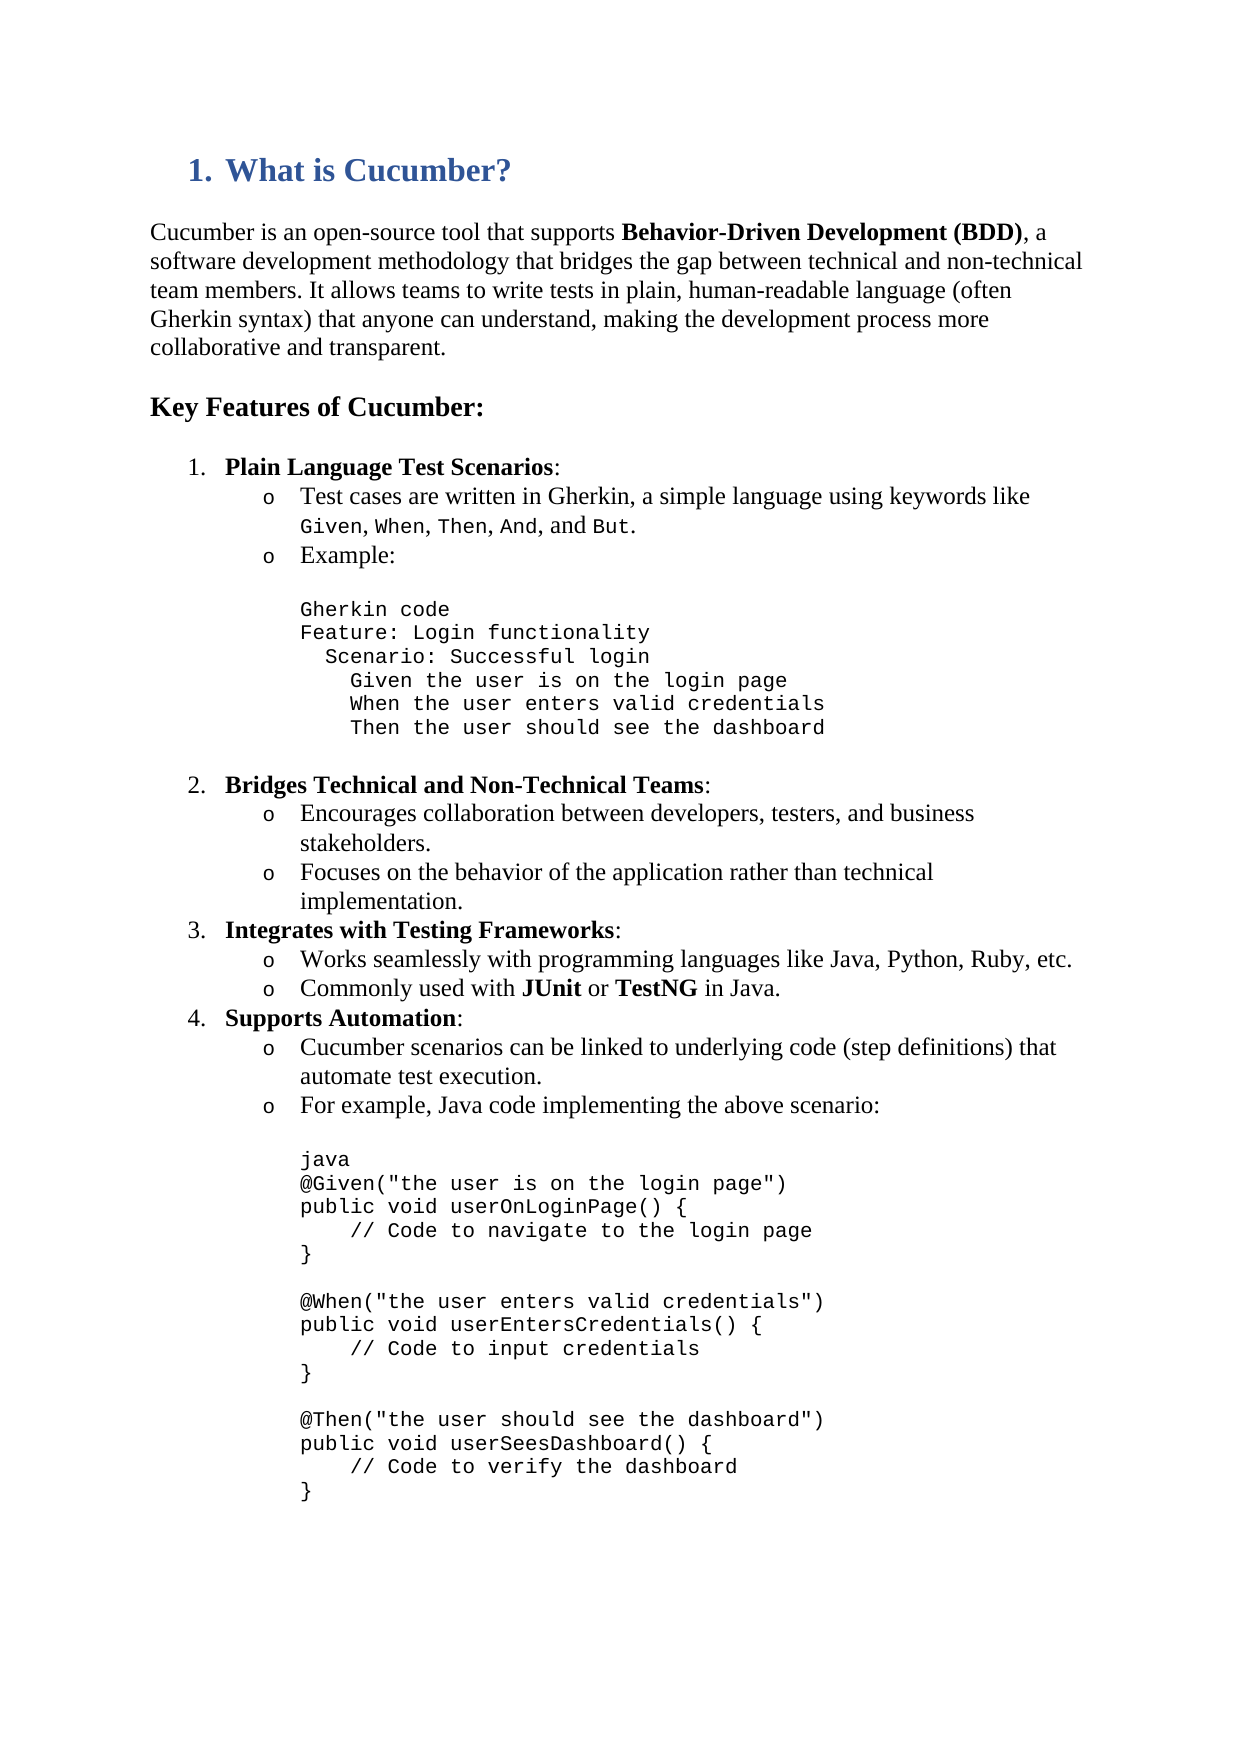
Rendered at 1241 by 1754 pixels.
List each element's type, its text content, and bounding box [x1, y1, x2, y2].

list Works seamlessly with programming languages like Java, Python, Ruby, etc. [262, 944, 1090, 973]
list Test cases are written in Gherkin, a simple language using keywords like Given, When, Then, And, and But. [262, 481, 1090, 540]
text } [300, 1362, 1090, 1385]
text Gherkin code [300, 599, 1090, 622]
text // Code to navigate to the login page [300, 1220, 1090, 1243]
list Bridges Technical and Non-Technical Teams: [187, 770, 1090, 798]
text Given the user is on the login page [300, 669, 1090, 693]
text public void userEntersCredentials() { [300, 1314, 1090, 1338]
text Cucumber is an open-source tool that supports Behavior-Driven Development (BDD), a software development methodology that bridges the gap between technical and non-technical team members. It allows teams to write tests in plain, human-readable language (often Gherkin syntax) that anyone can understand, making the development process more collaborative and transparent. [150, 217, 1090, 361]
text // Code to verify the dashboard [300, 1456, 1090, 1480]
text @When("the user enters valid credentials") [300, 1291, 1090, 1314]
text @Then("the user should see the dashboard") [300, 1409, 1090, 1433]
list Plain Language Test Scenarios: [187, 452, 1090, 481]
text When the user enters valid credentials [300, 693, 1090, 717]
text public void userOnLoginPage() { [300, 1196, 1090, 1220]
list Focuses on the behavior of the application rather than technical implementation. [262, 857, 1090, 915]
list Encourages collaboration between developers, testers, and business stakeholders. [262, 798, 1090, 857]
list For example, Java code implementing the above scenario: [262, 1090, 1090, 1120]
list Supports Automation: [187, 1003, 1090, 1032]
text Feature: Login functionality [300, 622, 1090, 646]
text @Given("the user is on the login page") [300, 1172, 1090, 1196]
list Commonly used with JUnit or TestNG in Java. [262, 973, 1090, 1003]
list Example: [262, 540, 1090, 569]
list Integrates with Testing Frameworks: [187, 915, 1090, 944]
text } [300, 1480, 1090, 1503]
text } [300, 1243, 1090, 1267]
text Then the user should see the dashboard [300, 717, 1090, 741]
list What is Cucumber? [187, 150, 1090, 188]
text Scenario: Successful login [300, 646, 1090, 669]
list Cucumber scenarios can be linked to underlying code (step definitions) that automate test execution. [262, 1032, 1090, 1090]
text Key Features of Cucumber: [150, 390, 1090, 423]
text public void userSeesDashboard() { [300, 1433, 1090, 1456]
text // Code to input credentials [300, 1338, 1090, 1362]
text java [300, 1149, 1090, 1172]
